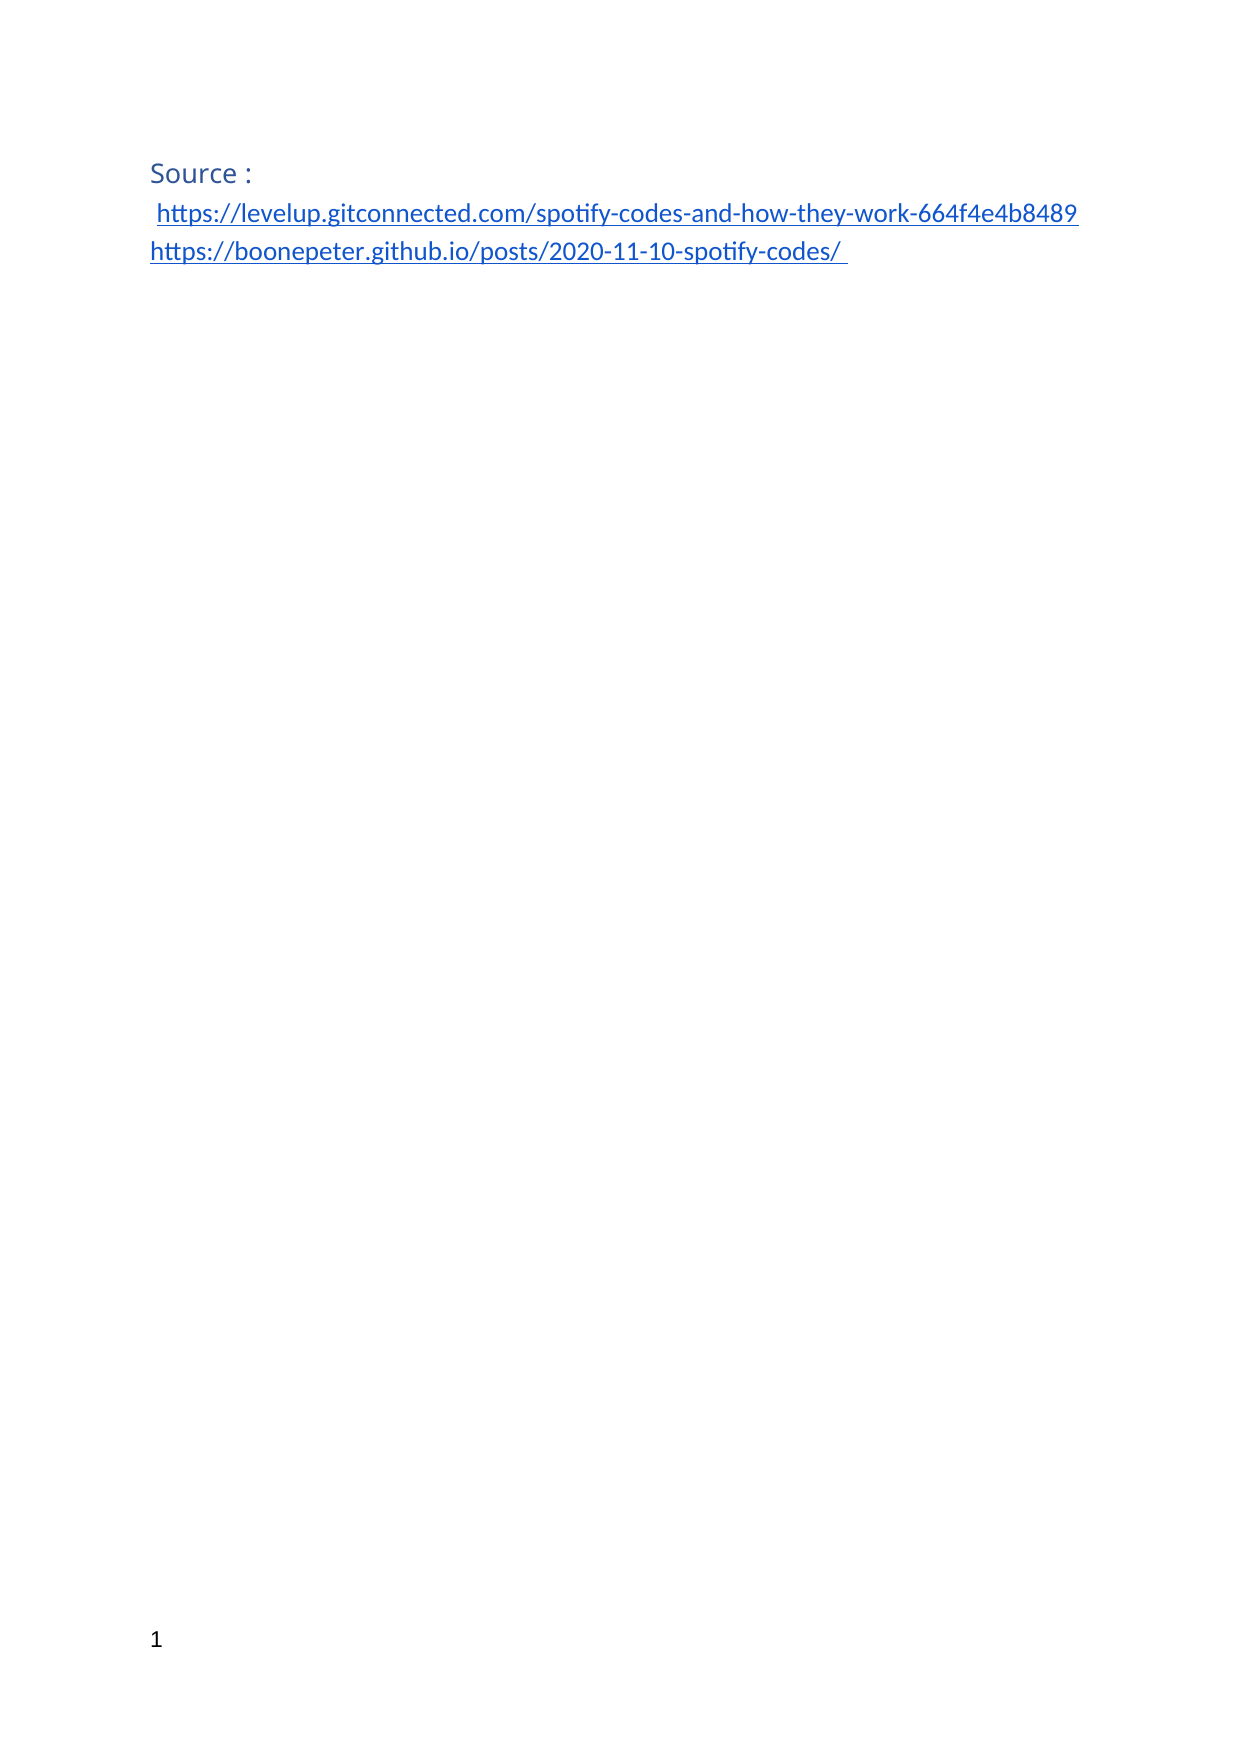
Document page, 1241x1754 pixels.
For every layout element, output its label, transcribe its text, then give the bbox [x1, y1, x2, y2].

text https://boonepeter.github.io/posts/2020-11-10-spotify-codes/ [150, 234, 1090, 267]
text https://levelup.gitconnected.com/spotify-codes-and-how-they-work-664f4e4b8489 [150, 197, 1090, 229]
subtitle Source : [150, 154, 1090, 191]
